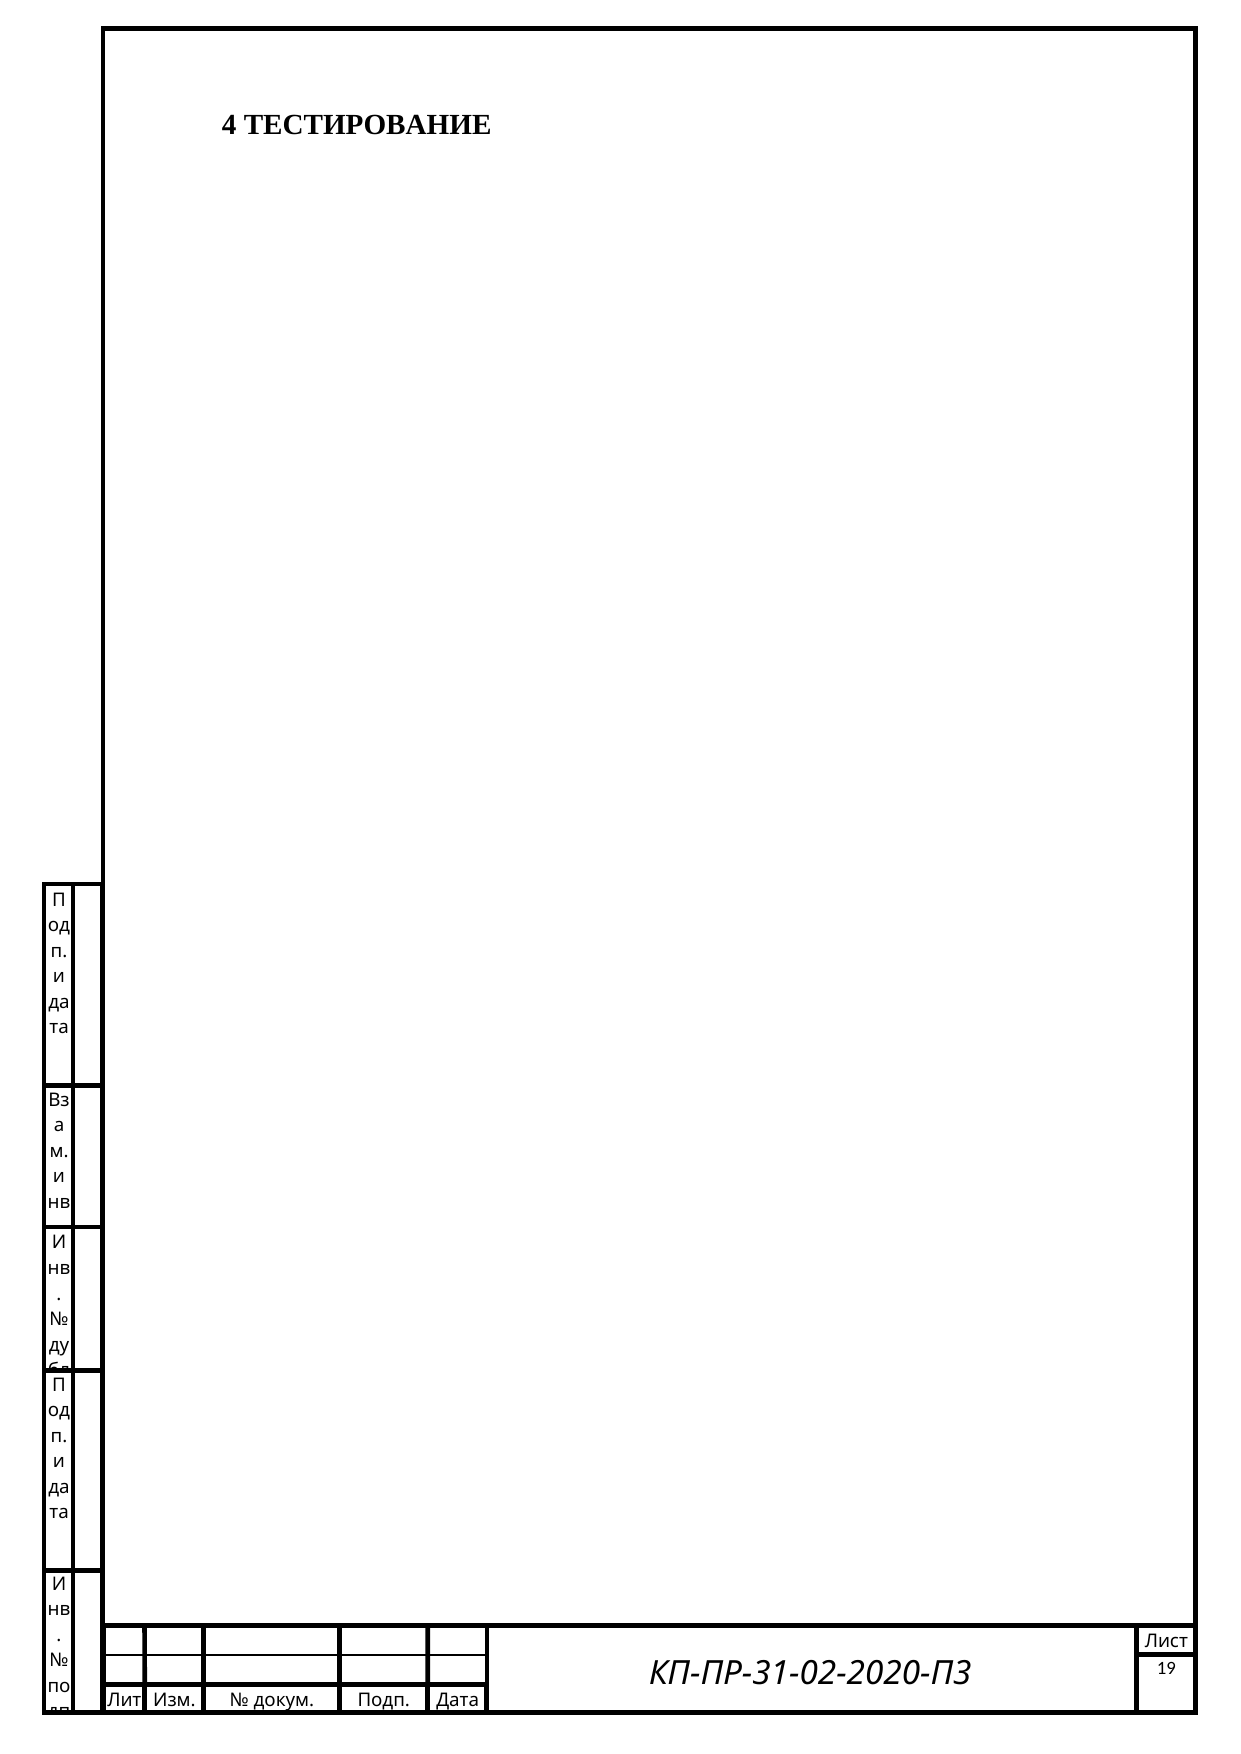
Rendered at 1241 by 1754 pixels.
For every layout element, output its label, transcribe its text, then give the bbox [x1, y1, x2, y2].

subtitle 4 Тестирование [148, 107, 1181, 141]
